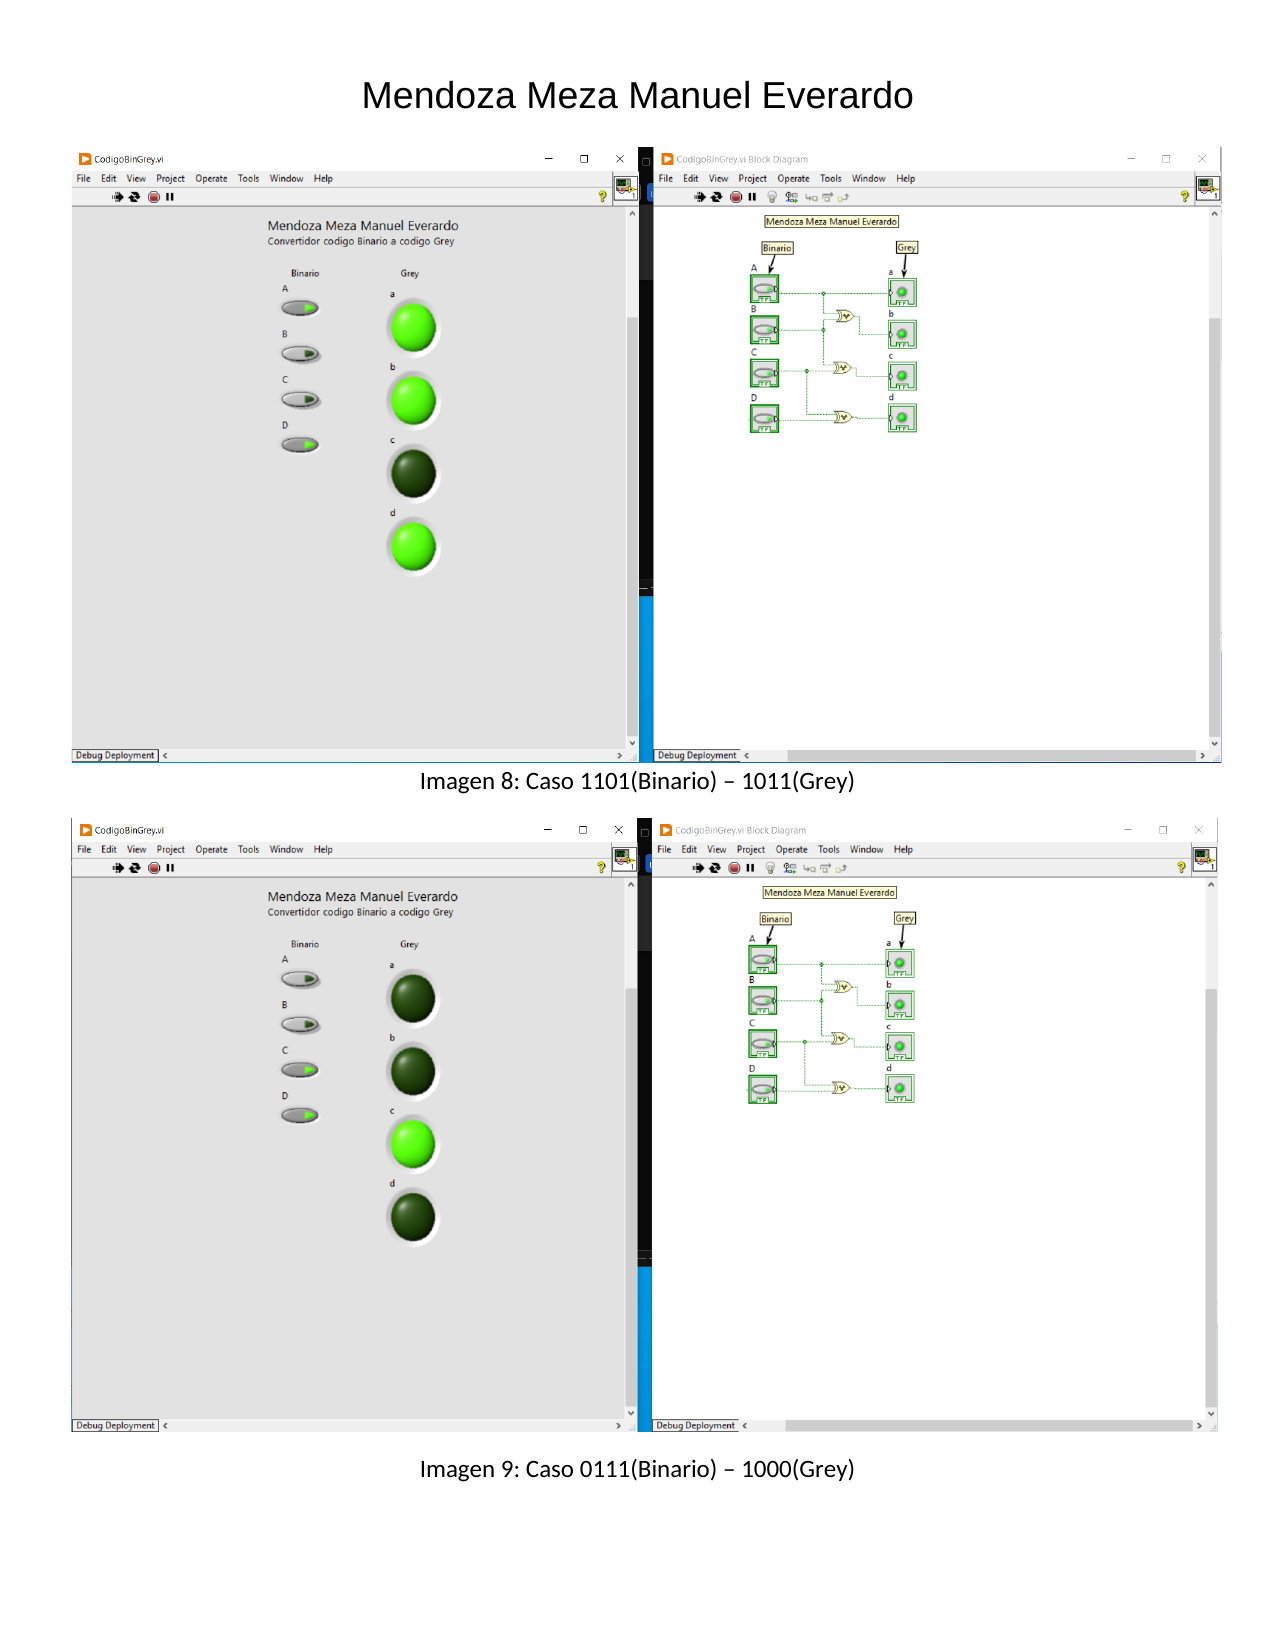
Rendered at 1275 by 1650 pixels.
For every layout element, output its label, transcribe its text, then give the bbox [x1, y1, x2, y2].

text Imagen 9: Caso 0111(Binario) – 1000(Grey) [177, 1432, 1098, 1483]
picture [71, 818, 1218, 1432]
text Imagen 8: Caso 1101(Binario) – 1011(Grey) [177, 763, 1098, 796]
picture [71, 147, 1222, 763]
